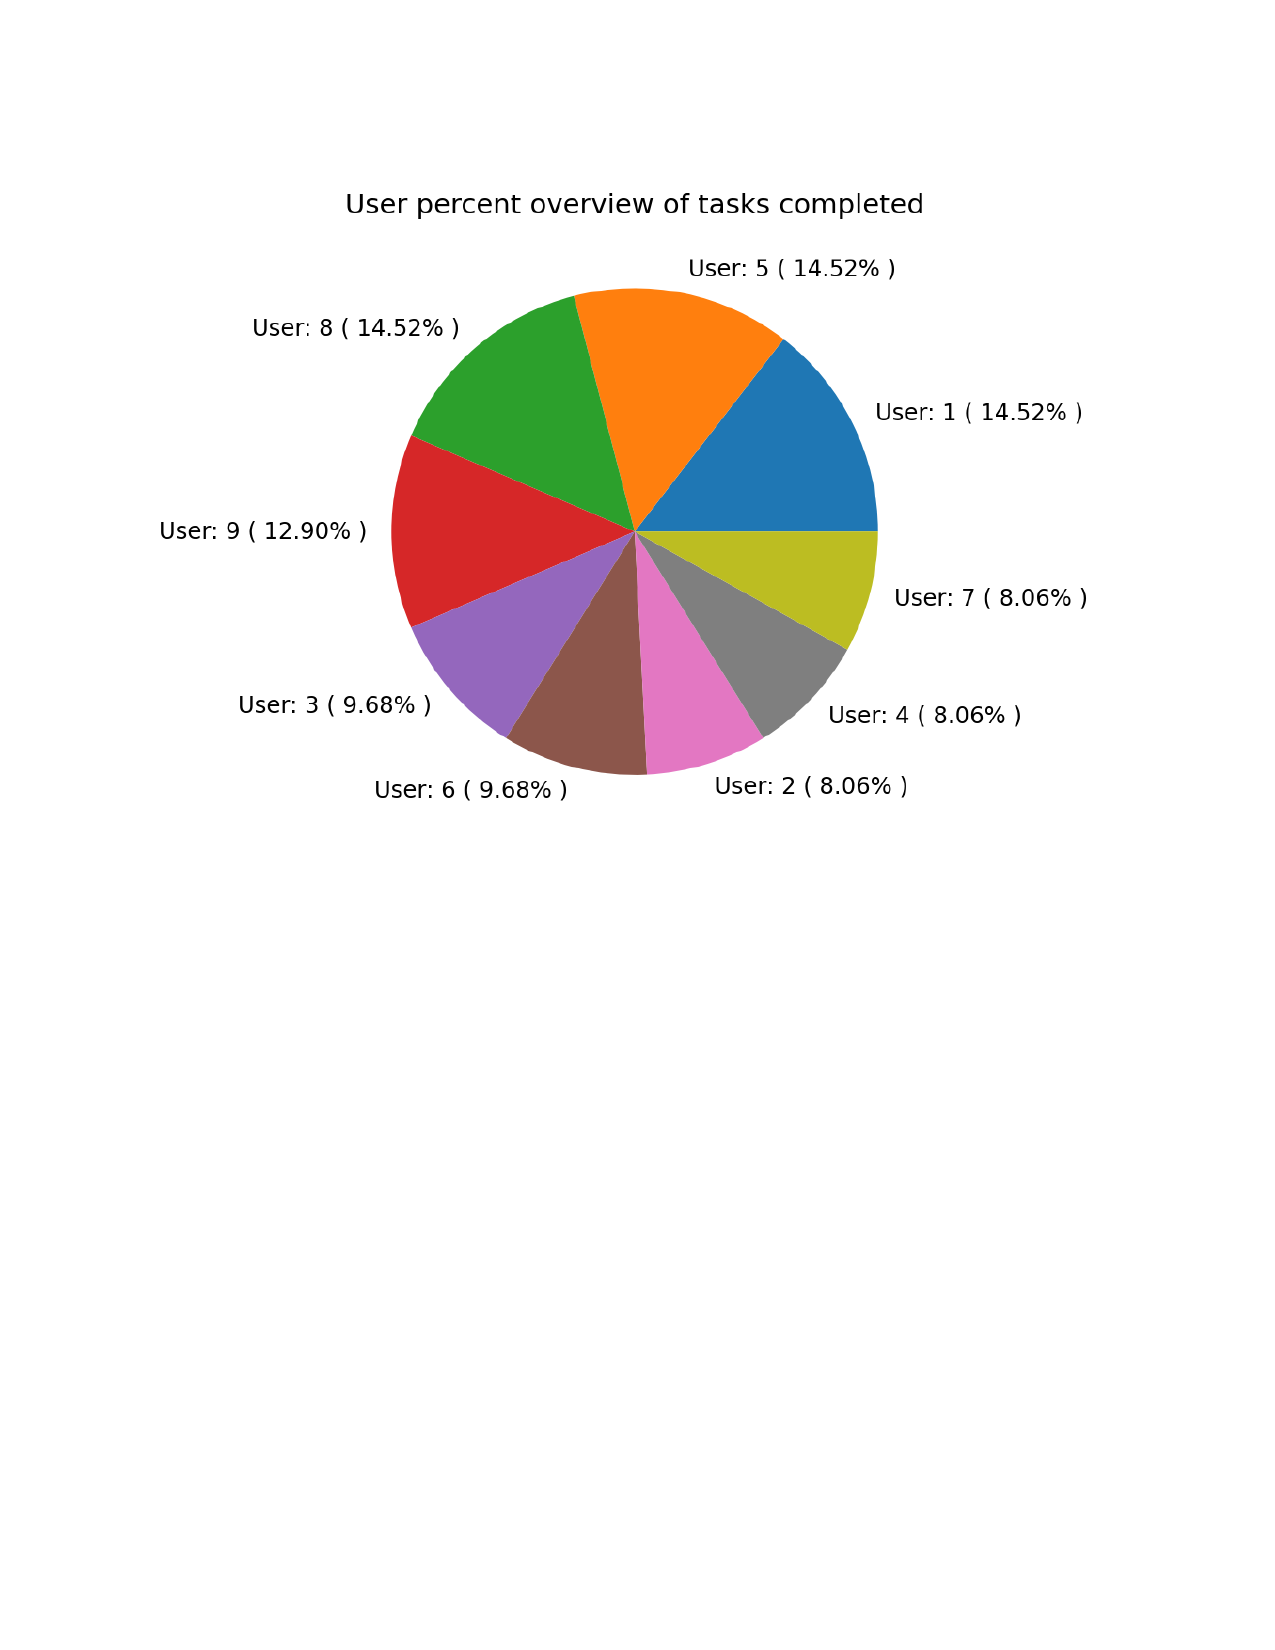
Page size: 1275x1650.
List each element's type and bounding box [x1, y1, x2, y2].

picture [150, 150, 1125, 878]
